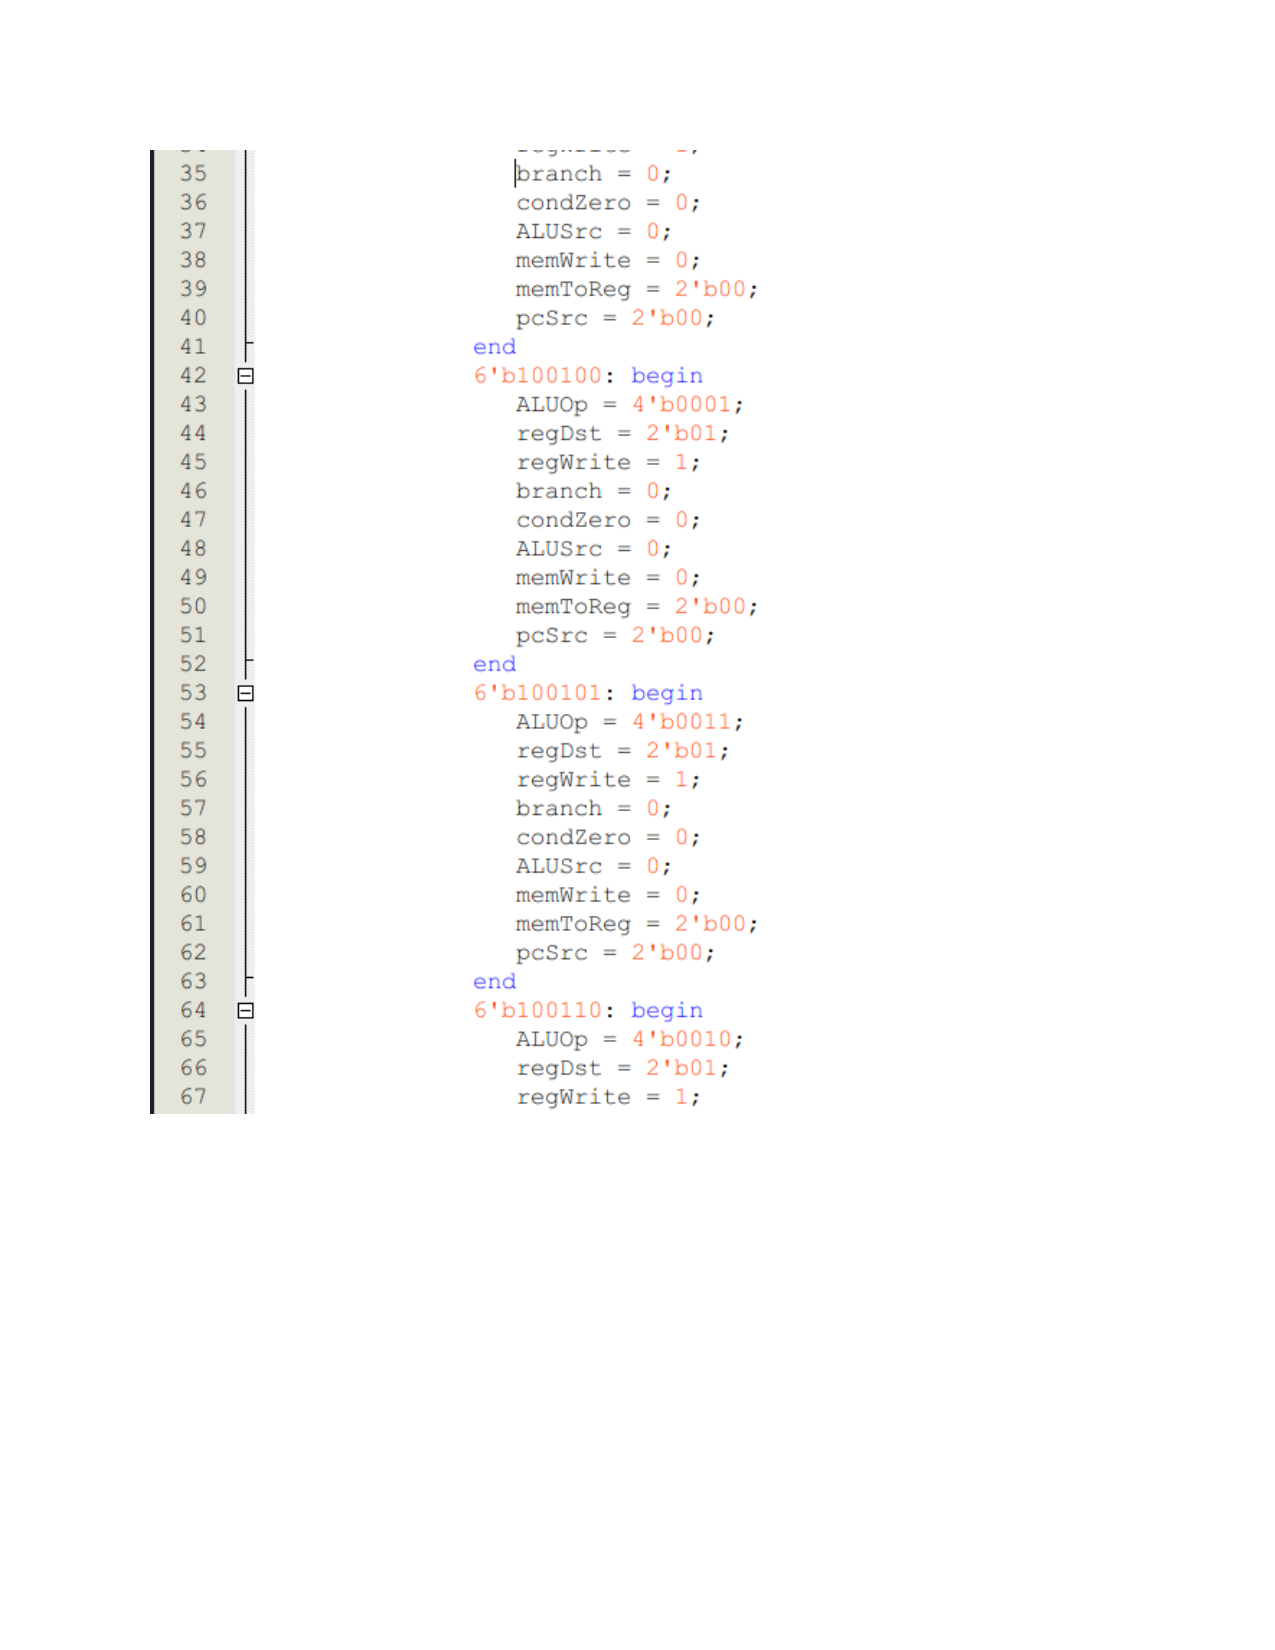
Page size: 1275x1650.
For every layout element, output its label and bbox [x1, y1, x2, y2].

picture [150, 150, 1125, 1114]
